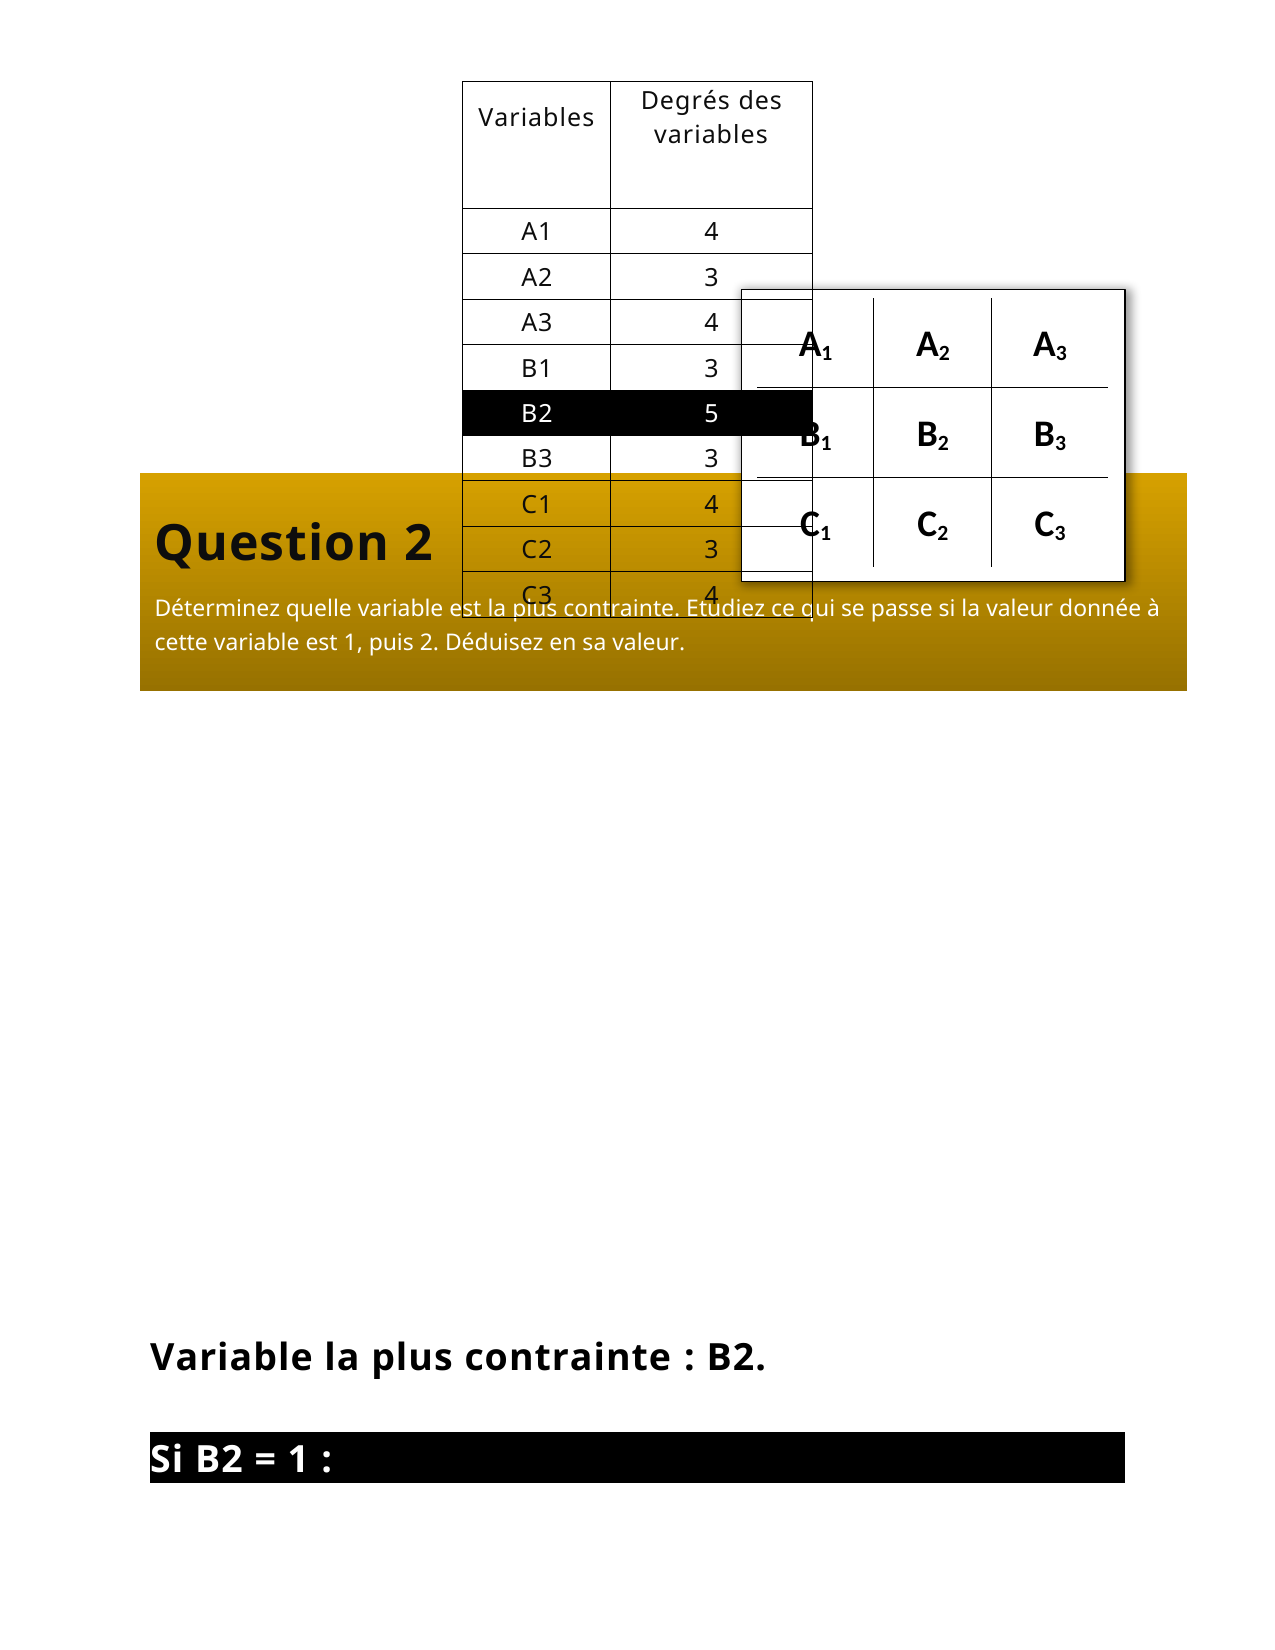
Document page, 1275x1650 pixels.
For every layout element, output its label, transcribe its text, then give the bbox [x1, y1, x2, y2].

table_header Degrés des variables [611, 82, 812, 208]
table_cell A2 [463, 254, 610, 299]
table_cell A1 [463, 209, 610, 253]
table_cell A3 [463, 300, 610, 344]
text Si B2 = 1 : [150, 1432, 1125, 1483]
table_cell C2 [463, 527, 610, 571]
table_cell 3 [611, 527, 812, 571]
table_cell 3 [611, 436, 812, 480]
table_cell B3 [463, 436, 610, 480]
table_cell C1 [463, 481, 610, 526]
text Variable la plus contrainte : B2. [150, 1330, 1125, 1381]
table_cell 4 [611, 209, 812, 253]
table_cell 4 [611, 300, 812, 344]
table_cell C3 [463, 572, 610, 617]
table_cell B2 [463, 391, 610, 435]
table_header Variables [463, 82, 610, 208]
table_cell 3 [611, 254, 812, 299]
table_cell 5 [611, 391, 812, 435]
table_cell B1 [463, 345, 610, 389]
table_cell 4 [611, 572, 812, 617]
table_cell 4 [611, 481, 812, 526]
table_cell 3 [611, 345, 812, 389]
